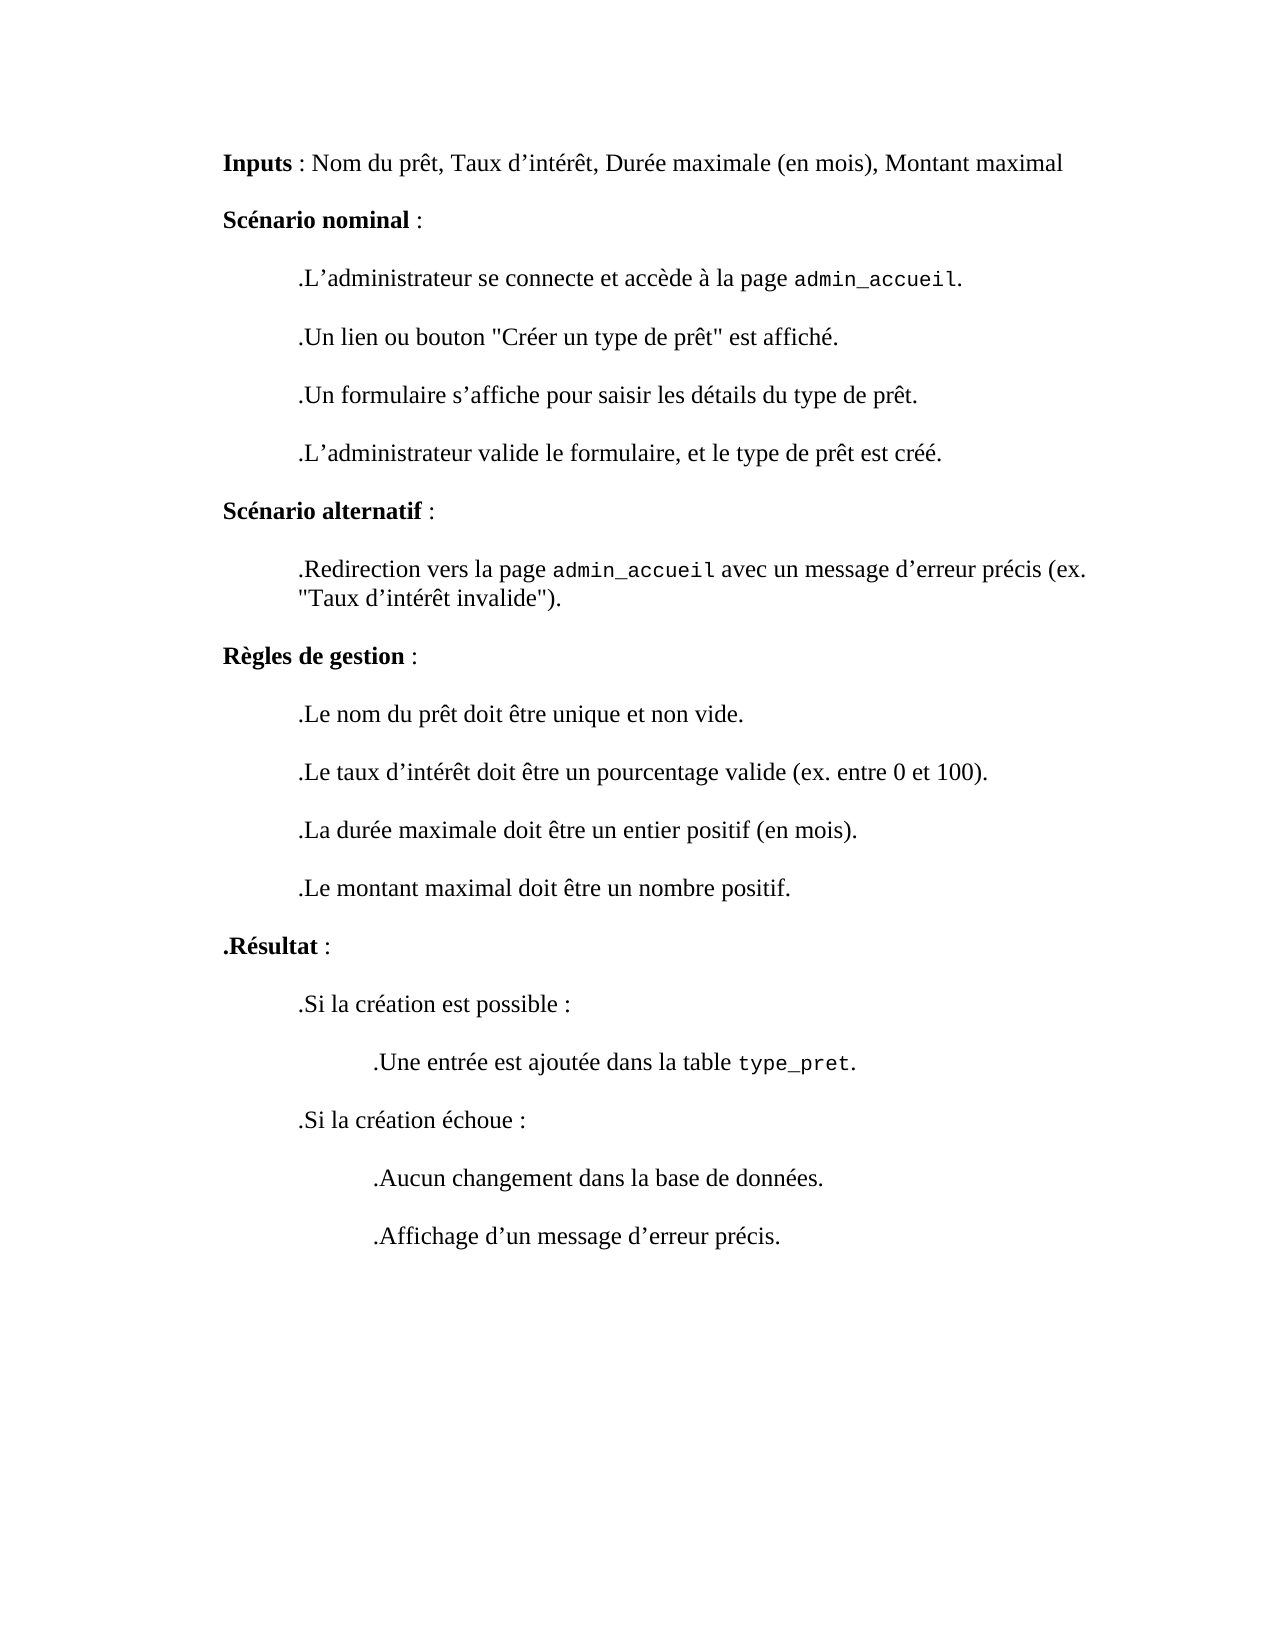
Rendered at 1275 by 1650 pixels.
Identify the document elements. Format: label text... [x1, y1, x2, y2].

text .Si la création échoue : [298, 1106, 1127, 1134]
text .Un lien ou bouton "Créer un type de prêt" est affiché. [298, 322, 1127, 351]
text .Aucun changement dans la base de données. [373, 1163, 1127, 1192]
text .Le nom du prêt doit être unique et non vide. [298, 699, 1127, 728]
text .Résultat : [223, 931, 1127, 960]
text .Le montant maximal doit être un nombre positif. [298, 873, 1127, 902]
text .L’administrateur se connecte et accède à la page admin_accueil. [298, 263, 1127, 293]
text .Redirection vers la page admin_accueil avec un message d’erreur précis (ex. "Taux d’intérêt invalide"). [298, 554, 1127, 612]
text .Une entrée est ajoutée dans la table type_pret. [373, 1047, 1127, 1076]
text .L’administrateur valide le formulaire, et le type de prêt est créé. [298, 438, 1127, 467]
text Règles de gestion : [223, 641, 1127, 670]
text Inputs : Nom du prêt, Taux d’intérêt, Durée maximale (en mois), Montant maximal [223, 148, 1127, 176]
text .Affichage d’un message d’erreur précis. [373, 1221, 1127, 1250]
text Scénario nominal : [223, 206, 1127, 234]
text .Si la création est possible : [298, 989, 1127, 1018]
text .Un formulaire s’affiche pour saisir les détails du type de prêt. [298, 380, 1127, 409]
text Scénario alternatif : [223, 496, 1127, 525]
text .La durée maximale doit être un entier positif (en mois). [298, 815, 1127, 844]
text .Le taux d’intérêt doit être un pourcentage valide (ex. entre 0 et 100). [298, 757, 1127, 786]
